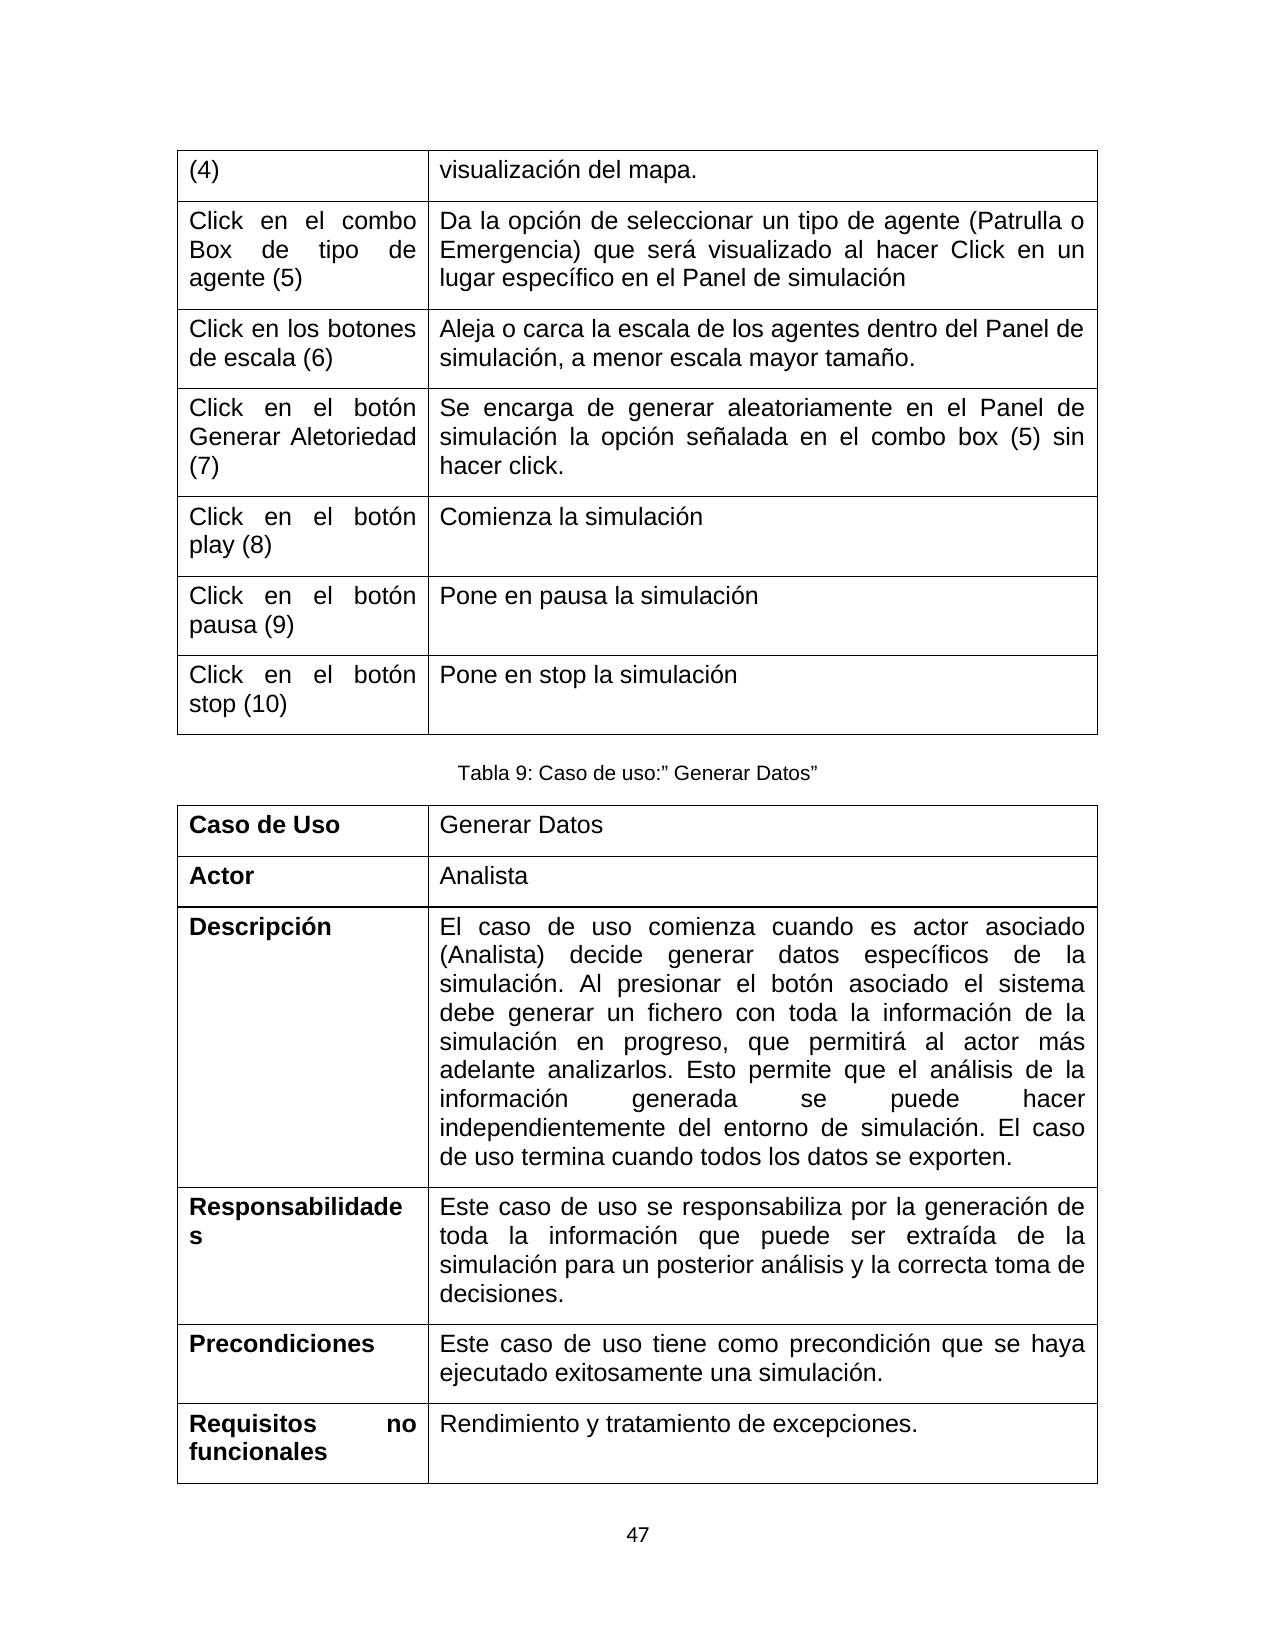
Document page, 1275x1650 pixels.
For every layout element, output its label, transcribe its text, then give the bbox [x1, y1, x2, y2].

table_cell Click en el botón stop (10) [178, 656, 428, 734]
table_cell Requisitos no funcionales [178, 1404, 428, 1483]
table_cell Se encarga de generar aleatoriamente en el Panel de simulación la opción señalada en el combo box (5) sin hacer click. [429, 389, 1097, 496]
table_cell Precondiciones [178, 1325, 428, 1403]
text Tabla 9: Caso de uso:” Generar Datos” [150, 760, 1125, 784]
table_cell Este caso de uso se responsabiliza por la generación de toda la información que puede ser extraída de la simulación para un posterior análisis y la correcta toma de decisiones. [429, 1188, 1097, 1324]
table_cell Analista [429, 857, 1097, 906]
table_cell Click en los botones de escala (6) [178, 310, 428, 388]
table_cell Click en el botón play (8) [178, 497, 428, 576]
table_cell Rendimiento y tratamiento de excepciones. [429, 1404, 1097, 1483]
table_cell Pone en stop la simulación [429, 656, 1097, 734]
table_cell El caso de uso comienza cuando es actor asociado (Analista) decide generar datos específicos de la simulación. Al presionar el botón asociado el sistema debe generar un fichero con toda la información de la simulación en progreso, que permitirá al actor más adelante analizarlos. Esto permite que el análisis de la información generada se puede hacer independientemente del entorno de simulación. El caso de uso termina cuando todos los datos se exporten. [429, 908, 1097, 1187]
table_cell Responsabilidades [178, 1188, 428, 1324]
table_header Caso de Uso [178, 806, 428, 856]
table_cell Este caso de uso tiene como precondición que se haya ejecutado exitosamente una simulación. [429, 1325, 1097, 1403]
table_cell Aleja o carca la escala de los agentes dentro del Panel de simulación, a menor escala mayor tamaño. [429, 310, 1097, 388]
table_cell Aleja, enfoca o acerca la simulación respectivamente cada uno de los tres botones de cambio de tamaño en la visualización del mapa. [429, 151, 1097, 201]
table_header Generar Datos [429, 806, 1097, 856]
table_cell Actor [178, 857, 428, 906]
table_cell Click en el combo Box de tipo de agente (5) [178, 202, 428, 309]
table_cell Click en los botones de cambiar tamaño (4) [178, 151, 428, 201]
table_cell Click en el botón Generar Aletoriedad (7) [178, 389, 428, 496]
table_cell Da la opción de seleccionar un tipo de agente (Patrulla o Emergencia) que será visualizado al hacer Click en un lugar específico en el Panel de simulación [429, 202, 1097, 309]
table_cell Pone en pausa la simulación [429, 577, 1097, 655]
table_cell Comienza la simulación [429, 497, 1097, 576]
table_cell Click en el botón pausa (9) [178, 577, 428, 655]
table_cell Descripción [178, 908, 428, 1187]
